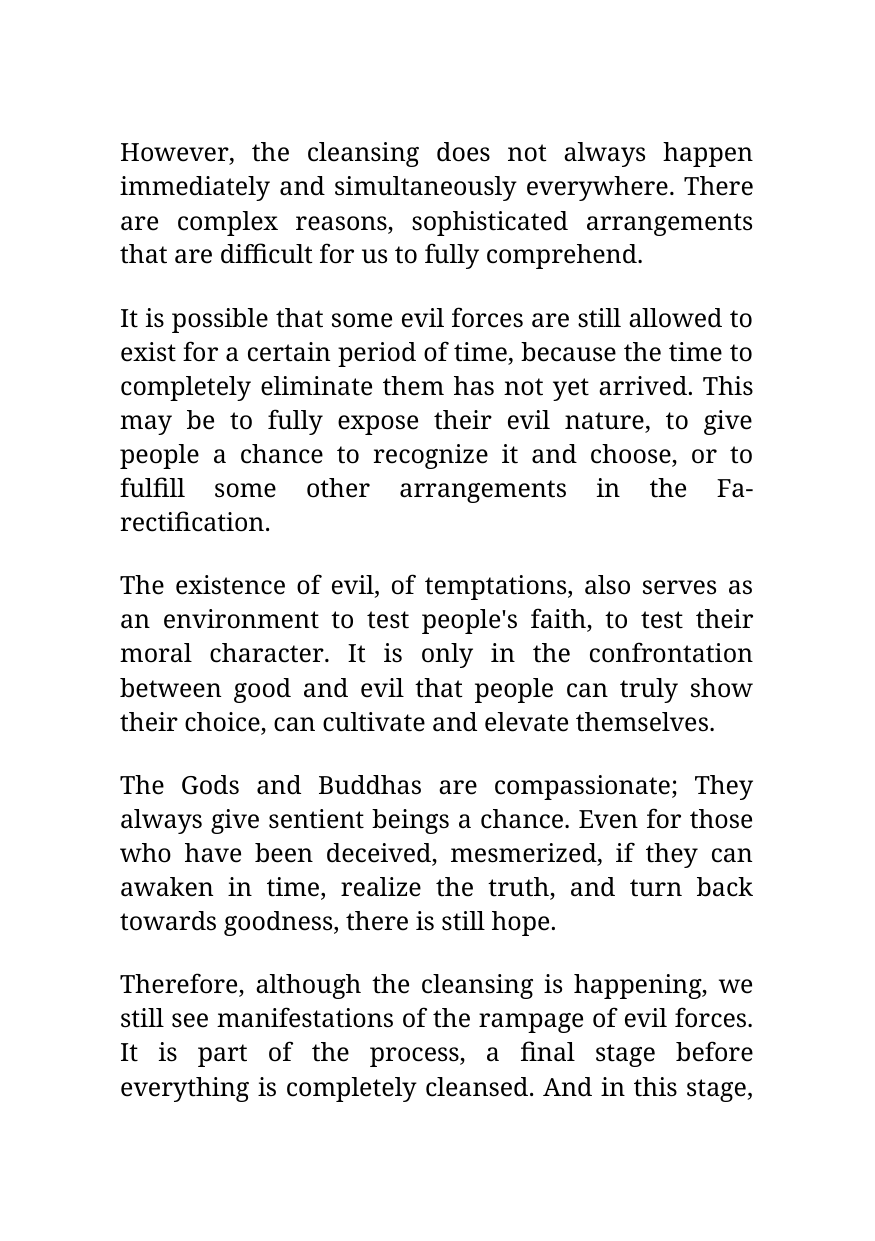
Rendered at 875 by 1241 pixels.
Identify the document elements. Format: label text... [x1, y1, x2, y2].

text The Gods and Buddhas are compassionate; They always give sentient beings a chance. Even for those who have been deceived, mesmerized, if they can awaken in time, realize the truth, and turn back towards goodness, there is still hope. [120, 767, 754, 938]
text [120, 967, 754, 1103]
text However, the cleansing does not always happen immediately and simultaneously everywhere. There are complex reasons, sophisticated arrangements that are difficult for us to fully comprehend. [120, 135, 754, 271]
text The existence of evil, of temptations, also serves as an environment to test people's faith, to test their moral character. It is only in the confrontation between good and evil that people can truly show their choice, can cultivate and elevate themselves. [120, 568, 754, 738]
text It is possible that some evil forces are still allowed to exist for a certain period of time, because the time to completely eliminate them has not yet arrived. This may be to fully expose their evil nature, to give people a chance to recognize it and choose, or to fulfill some other arrangements in the Fa-rectification. [120, 300, 754, 539]
